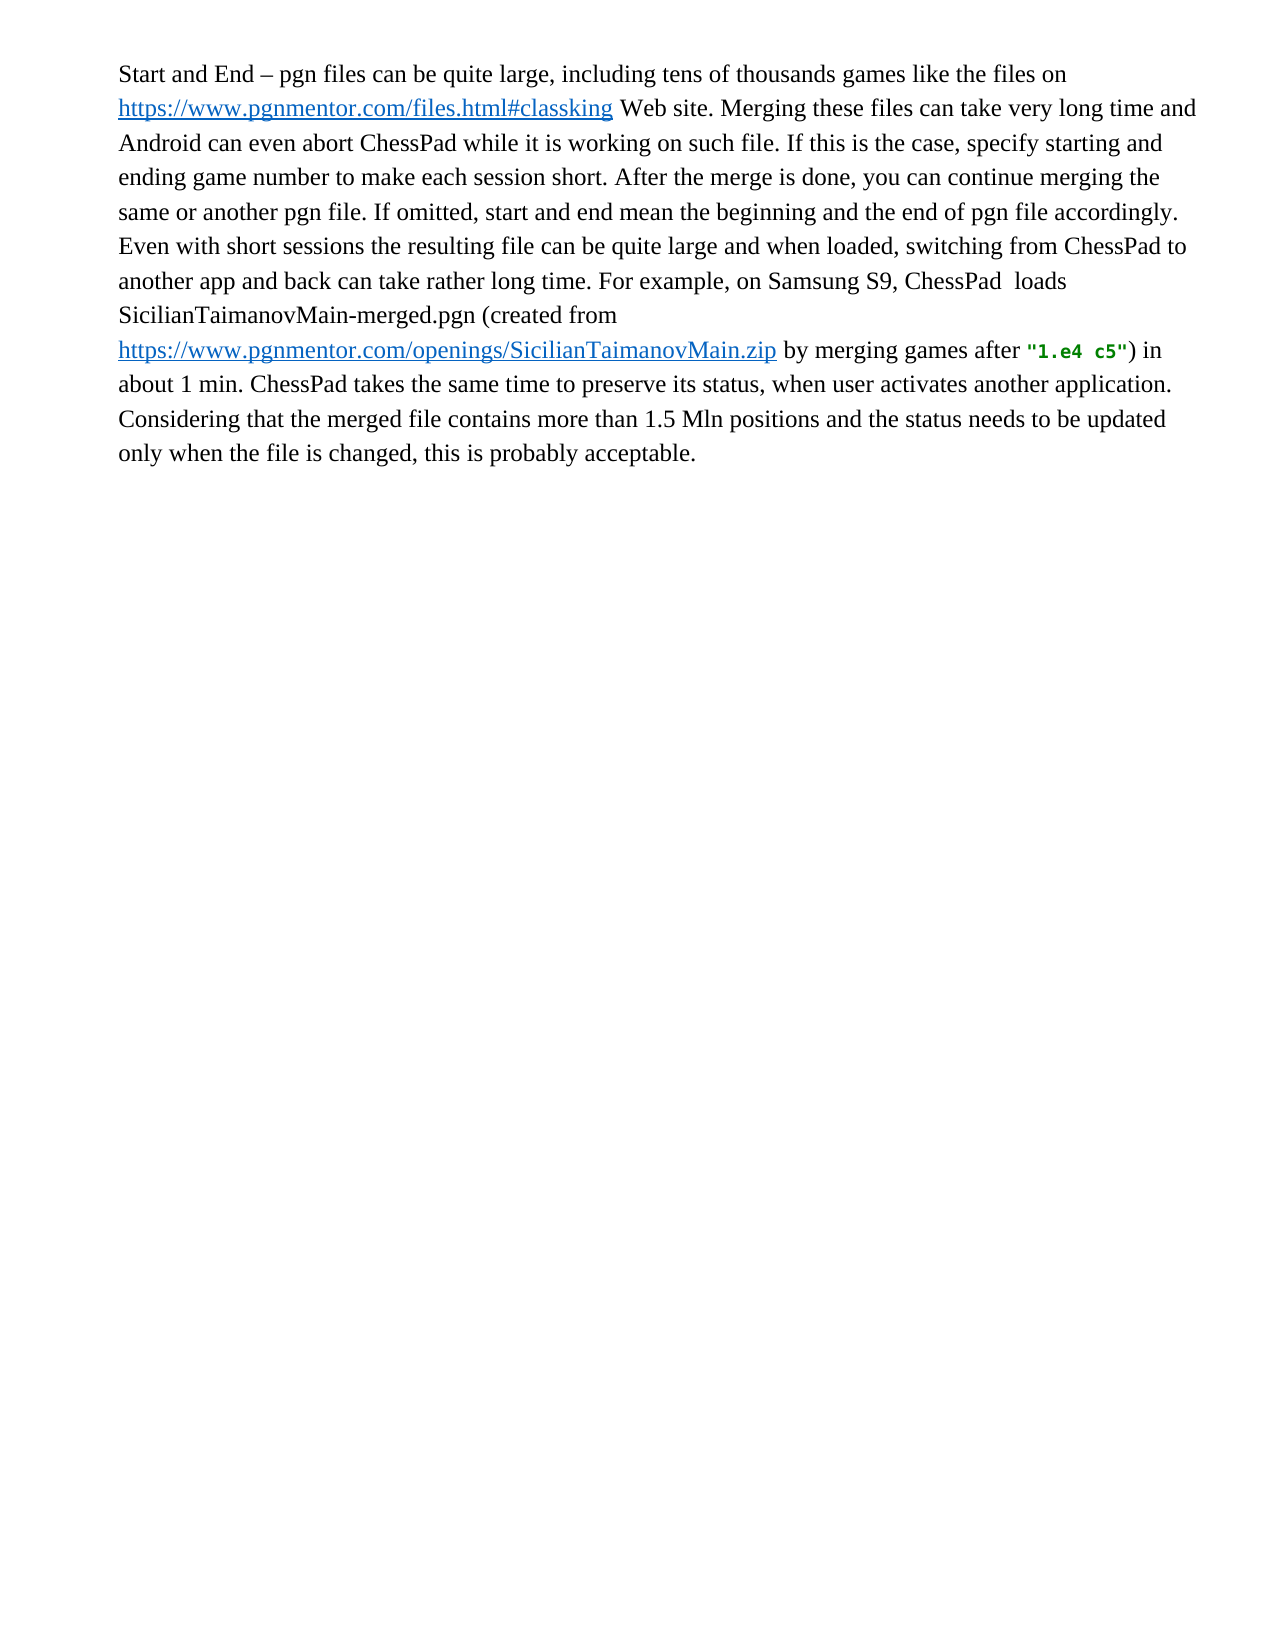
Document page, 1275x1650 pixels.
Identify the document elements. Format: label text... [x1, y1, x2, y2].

text Start and End – pgn files can be quite large, including tens of thousands games like the files on https://www.pgnmentor.com/files.html#classking Web site. Merging these files can take very long time and Android can even abort ChessPad while it is working on such file. If this is the case, specify starting and ending game number to make each session short. After the merge is done, you can continue merging the same or another pgn file. If omitted, start and end mean the beginning and the end of pgn file accordingly. Even with short sessions the resulting file can be quite large and when loaded, switching from ChessPad to another app and back can take rather long time. For example, on Samsung S9, ChessPad loads SicilianTaimanovMain-merged.pgn (created from https://www.pgnmentor.com/openings/SicilianTaimanovMain.zip by merging games after "1.e4 c5") in about 1 min. ChessPad takes the same time to preserve its status, when user activates another application. Considering that the merged file contains more than 1.5 Mln positions and the status needs to be updated only when the file is changed, this is probably acceptable. [118, 59, 1216, 467]
